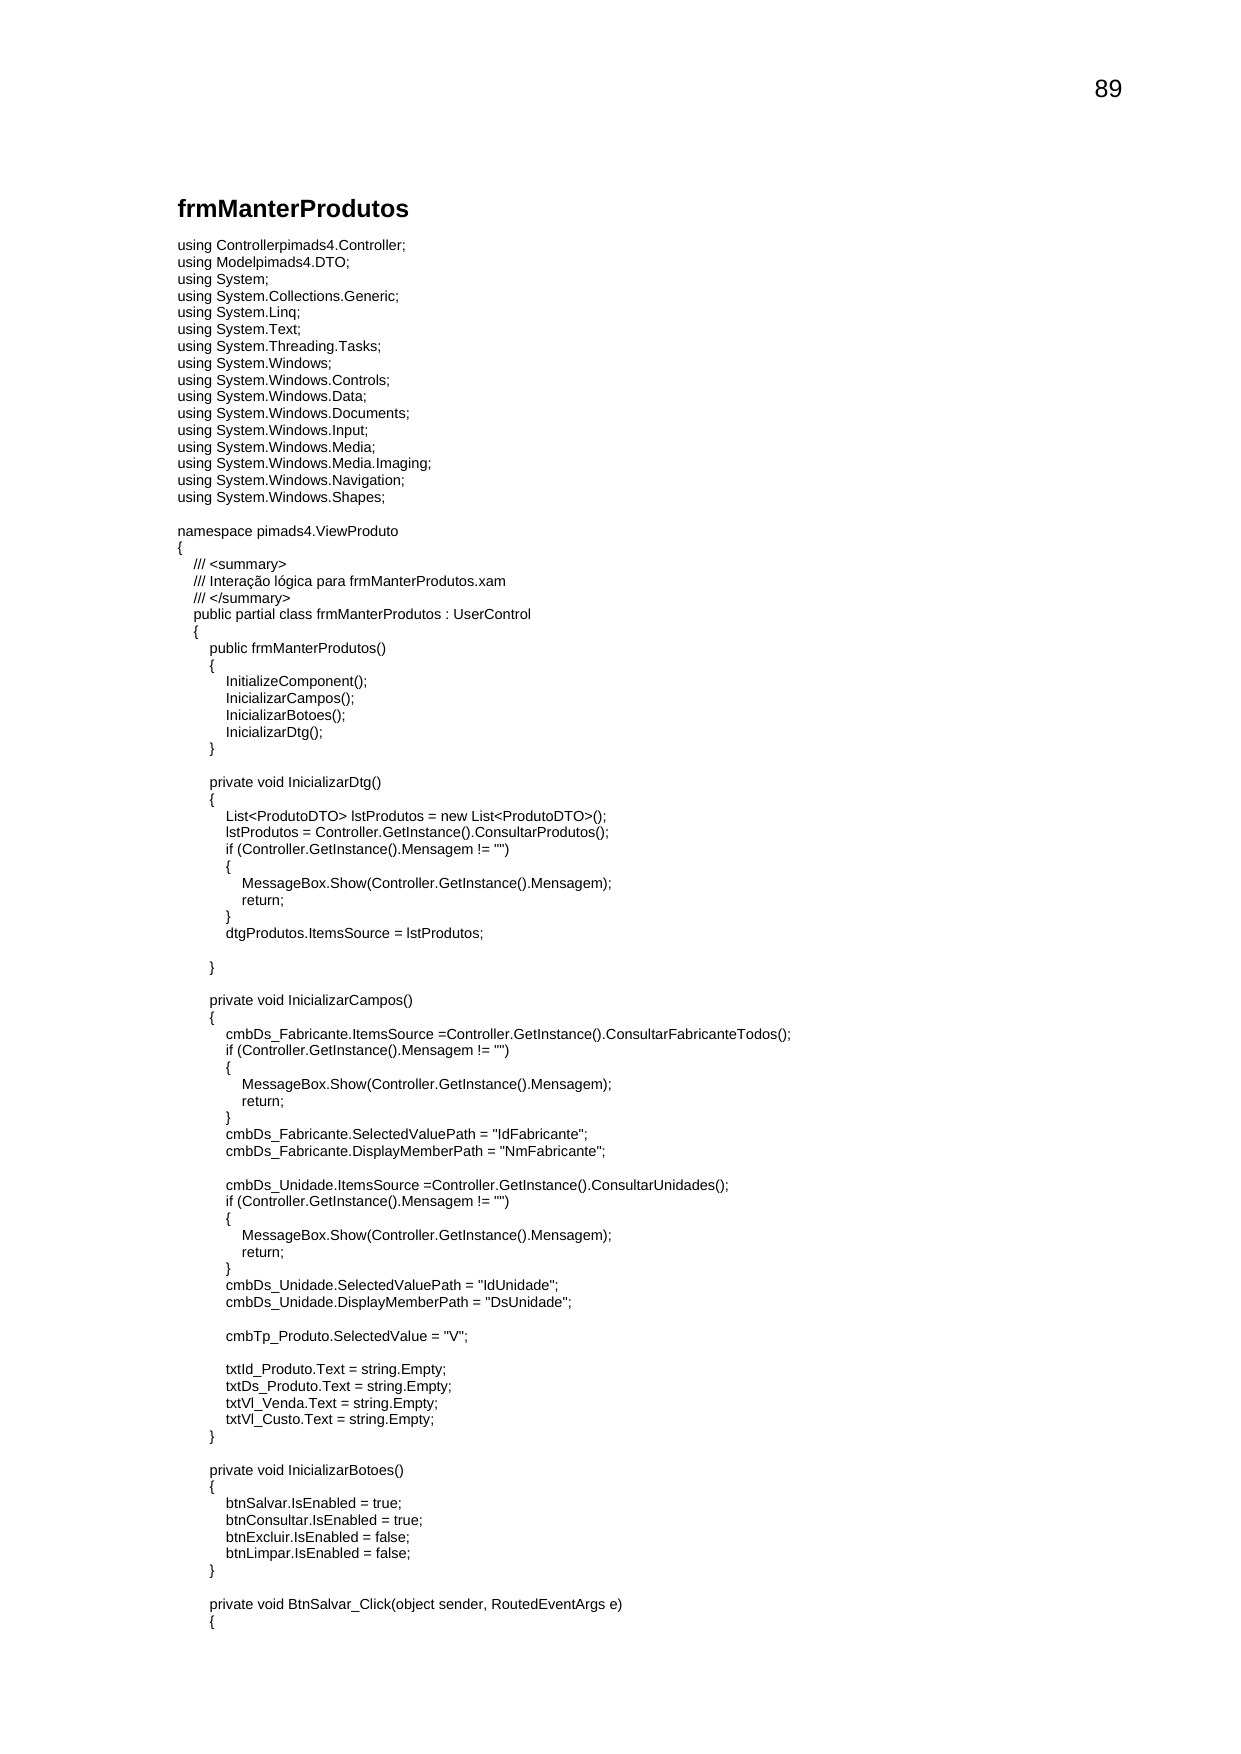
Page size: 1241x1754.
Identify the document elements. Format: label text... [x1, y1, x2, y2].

text cmbTp_Produto.SelectedValue = "V"; [177, 1327, 1122, 1344]
text private void InicializarBotoes() [177, 1461, 1122, 1478]
text using System; [177, 271, 1122, 287]
text txtId_Produto.Text = string.Empty; [177, 1361, 1122, 1377]
text { [177, 791, 1122, 807]
text { [177, 1210, 1122, 1227]
text cmbDs_Unidade.ItemsSource =Controller.GetInstance().ConsultarUnidades(); [177, 1176, 1122, 1193]
text InitializeComponent(); [177, 673, 1122, 690]
text btnSalvar.IsEnabled = true; [177, 1495, 1122, 1512]
text /// <summary> [177, 556, 1122, 572]
text { [177, 539, 1122, 556]
text btnConsultar.IsEnabled = true; [177, 1512, 1122, 1528]
text using System.Windows.Controls; [177, 371, 1122, 388]
text using System.Windows.Documents; [177, 405, 1122, 422]
text return; [177, 1243, 1122, 1260]
text /// </summary> [177, 589, 1122, 606]
text txtVl_Venda.Text = string.Empty; [177, 1394, 1122, 1411]
text } [177, 1260, 1122, 1277]
text if (Controller.GetInstance().Mensagem != "") [177, 1042, 1122, 1059]
text using System.Collections.Generic; [177, 287, 1122, 304]
text cmbDs_Fabricante.ItemsSource =Controller.GetInstance().ConsultarFabricanteTodos(); [177, 1025, 1122, 1042]
text txtDs_Produto.Text = string.Empty; [177, 1377, 1122, 1394]
text } [177, 1109, 1122, 1126]
text List<ProdutoDTO> lstProdutos = new List<ProdutoDTO>(); [177, 807, 1122, 824]
text cmbDs_Fabricante.SelectedValuePath = "IdFabricante"; [177, 1126, 1122, 1143]
text private void InicializarCampos() [177, 992, 1122, 1008]
text txtVl_Custo.Text = string.Empty; [177, 1411, 1122, 1428]
text private void BtnSalvar_Click(object sender, RoutedEventArgs e) [177, 1596, 1122, 1612]
text { [177, 1059, 1122, 1076]
text cmbDs_Unidade.SelectedValuePath = "IdUnidade"; [177, 1277, 1122, 1294]
text using System.Windows.Media; [177, 438, 1122, 455]
text public frmManterProdutos() [177, 639, 1122, 656]
text using System.Windows.Data; [177, 388, 1122, 405]
text } [177, 908, 1122, 925]
text } [177, 740, 1122, 757]
text using Controllerpimads4.Controller; [177, 237, 1122, 254]
text using System.Windows; [177, 354, 1122, 371]
text btnExcluir.IsEnabled = false; [177, 1528, 1122, 1545]
text { [177, 1008, 1122, 1025]
text return; [177, 891, 1122, 908]
text MessageBox.Show(Controller.GetInstance().Mensagem); [177, 1227, 1122, 1243]
text { [177, 623, 1122, 639]
text } [177, 958, 1122, 975]
text using System.Windows.Shapes; [177, 489, 1122, 505]
text if (Controller.GetInstance().Mensagem != "") [177, 841, 1122, 858]
text using System.Threading.Tasks; [177, 338, 1122, 354]
text lstProdutos = Controller.GetInstance().ConsultarProdutos(); [177, 824, 1122, 841]
text if (Controller.GetInstance().Mensagem != "") [177, 1193, 1122, 1210]
text MessageBox.Show(Controller.GetInstance().Mensagem); [177, 1076, 1122, 1092]
text dtgProdutos.ItemsSource = lstProdutos; [177, 925, 1122, 941]
text cmbDs_Fabricante.DisplayMemberPath = "NmFabricante"; [177, 1143, 1122, 1159]
text InicializarBotoes(); [177, 707, 1122, 723]
text { [177, 656, 1122, 673]
text { [177, 858, 1122, 874]
text } [177, 1428, 1122, 1444]
text cmbDs_Unidade.DisplayMemberPath = "DsUnidade"; [177, 1294, 1122, 1310]
text /// Interação lógica para frmManterProdutos.xam [177, 572, 1122, 589]
text return; [177, 1092, 1122, 1109]
text private void InicializarDtg() [177, 774, 1122, 791]
text btnLimpar.IsEnabled = false; [177, 1545, 1122, 1562]
text } [177, 1562, 1122, 1579]
text InicializarCampos(); [177, 690, 1122, 707]
text using System.Windows.Input; [177, 422, 1122, 438]
text frmManterProdutos [177, 194, 1122, 223]
text using System.Windows.Navigation; [177, 472, 1122, 489]
text using System.Linq; [177, 304, 1122, 321]
text using System.Text; [177, 321, 1122, 338]
text namespace pimads4.ViewProduto [177, 522, 1122, 539]
text InicializarDtg(); [177, 723, 1122, 740]
text public partial class frmManterProdutos : UserControl [177, 606, 1122, 623]
text using Modelpimads4.DTO; [177, 254, 1122, 271]
text using System.Windows.Media.Imaging; [177, 455, 1122, 472]
text { [177, 1612, 1122, 1629]
text { [177, 1478, 1122, 1495]
text MessageBox.Show(Controller.GetInstance().Mensagem); [177, 874, 1122, 891]
